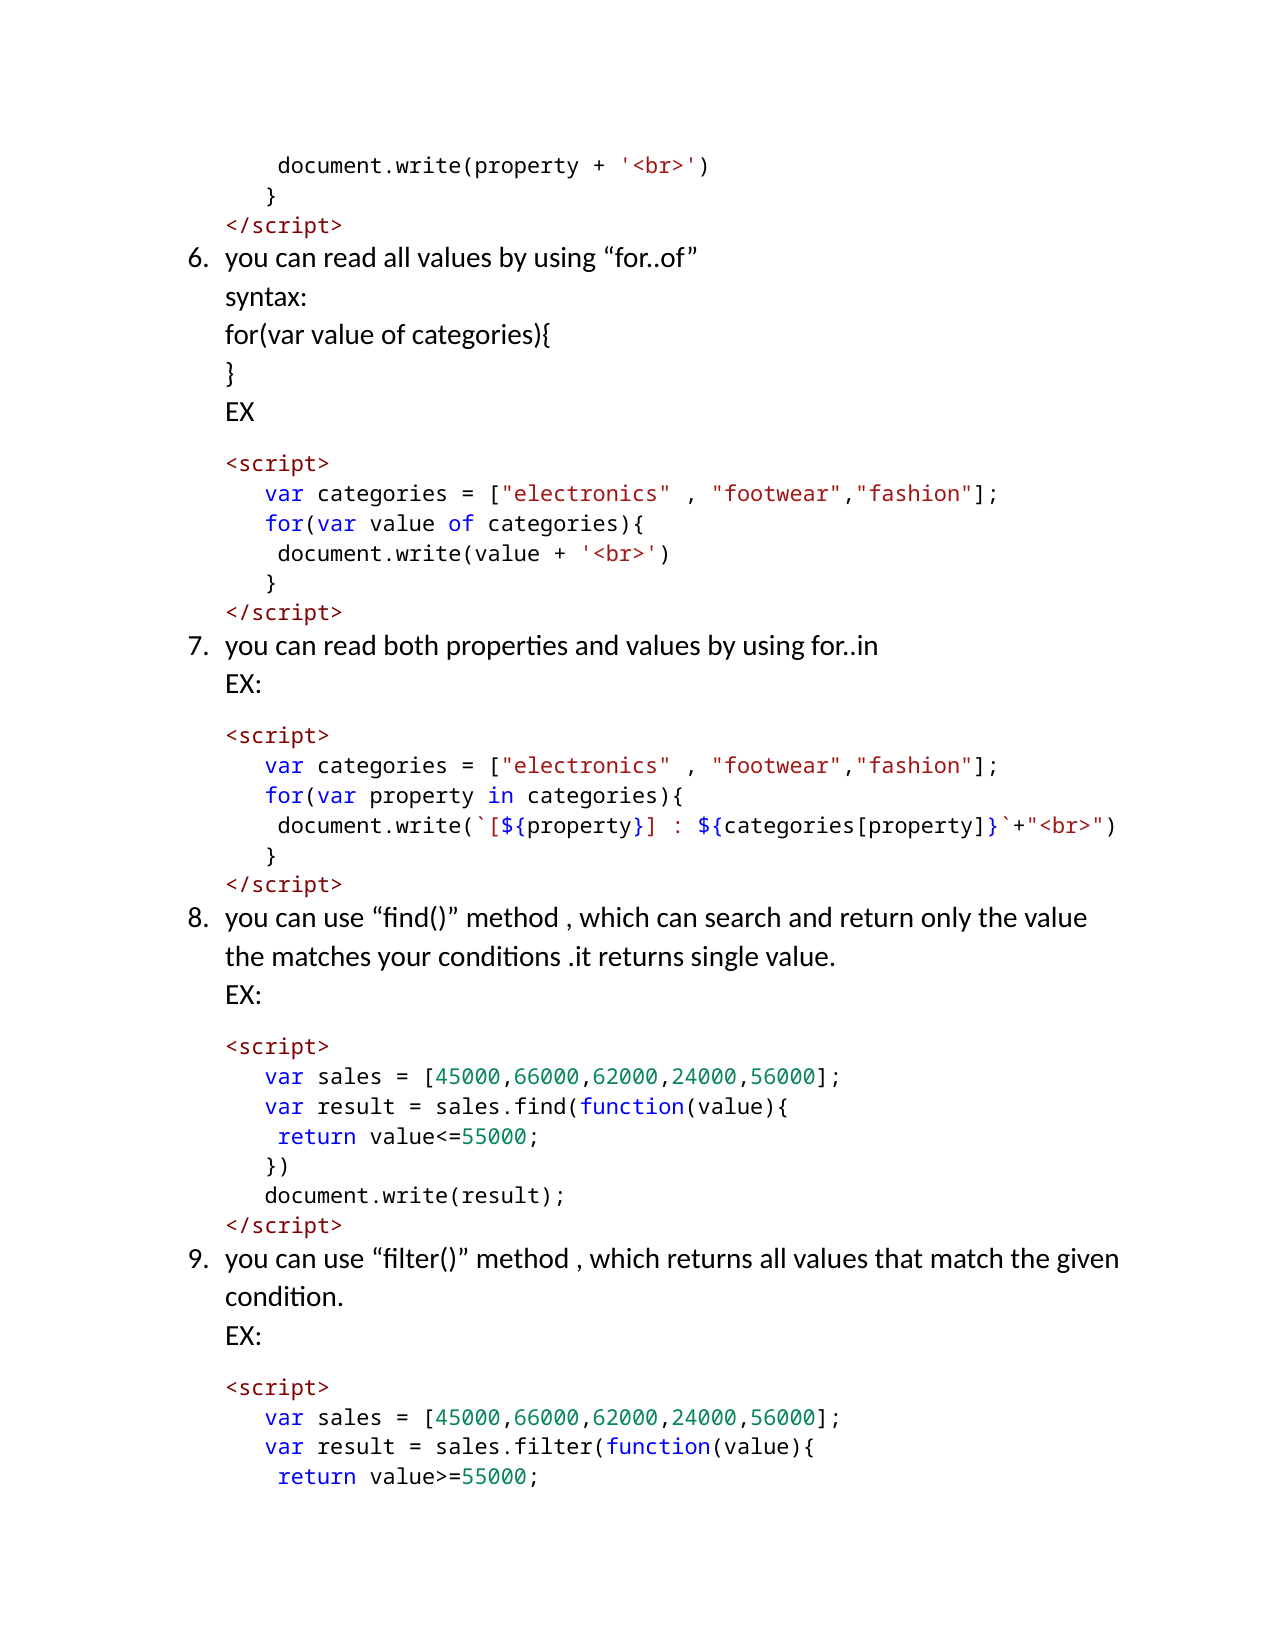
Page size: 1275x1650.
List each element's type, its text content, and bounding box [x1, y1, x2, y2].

text var sales = [45000,66000,62000,24000,56000]; [225, 1061, 1125, 1091]
text for(var property in categories){ [225, 780, 1125, 810]
text return value>=55000; [225, 1461, 1125, 1491]
text } [225, 840, 1125, 869]
text for(var value of categories){ [225, 508, 1125, 538]
list EX: [225, 665, 1125, 701]
list you can use “find()” method , which can search and return only the value the matches your conditions .it returns single value. [187, 899, 1125, 973]
text </script> [225, 209, 1125, 239]
text <script> [225, 448, 1125, 478]
text return value<=55000; [225, 1121, 1125, 1150]
text var result = sales.filter(function(value){ [225, 1431, 1125, 1461]
list you can use “filter()” method , which returns all values that match the given condition. [187, 1240, 1125, 1314]
list for(var value of categories){ [225, 316, 1125, 352]
text </script> [225, 1210, 1125, 1240]
text <script> [225, 1031, 1125, 1061]
text </script> [225, 597, 1125, 627]
text var result = sales.find(function(value){ [225, 1091, 1125, 1121]
list you can read all values by using “for..of” [187, 239, 1125, 275]
text </script> [225, 869, 1125, 899]
list EX: [225, 976, 1125, 1012]
text } [225, 567, 1125, 597]
list EX: [225, 1317, 1125, 1352]
text var sales = [45000,66000,62000,24000,56000]; [225, 1402, 1125, 1431]
text document.write(property + '<br>') [225, 150, 1125, 180]
list syntax: [225, 278, 1125, 313]
text document.write(value + '<br>') [225, 538, 1125, 567]
text var categories = ["electronics" , "footwear","fashion"]; [225, 750, 1125, 780]
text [225, 478, 1125, 508]
text <script> [225, 721, 1125, 750]
text }) [225, 1150, 1125, 1180]
list EX [225, 393, 1125, 429]
text <script> [225, 1372, 1125, 1402]
text } [225, 180, 1125, 209]
list you can read both properties and values by using for..in [187, 627, 1125, 663]
text document.write(`[${property}] : ${categories[property]}`+"<br>") [225, 810, 1125, 840]
list } [225, 355, 1125, 390]
text document.write(result); [225, 1180, 1125, 1210]
